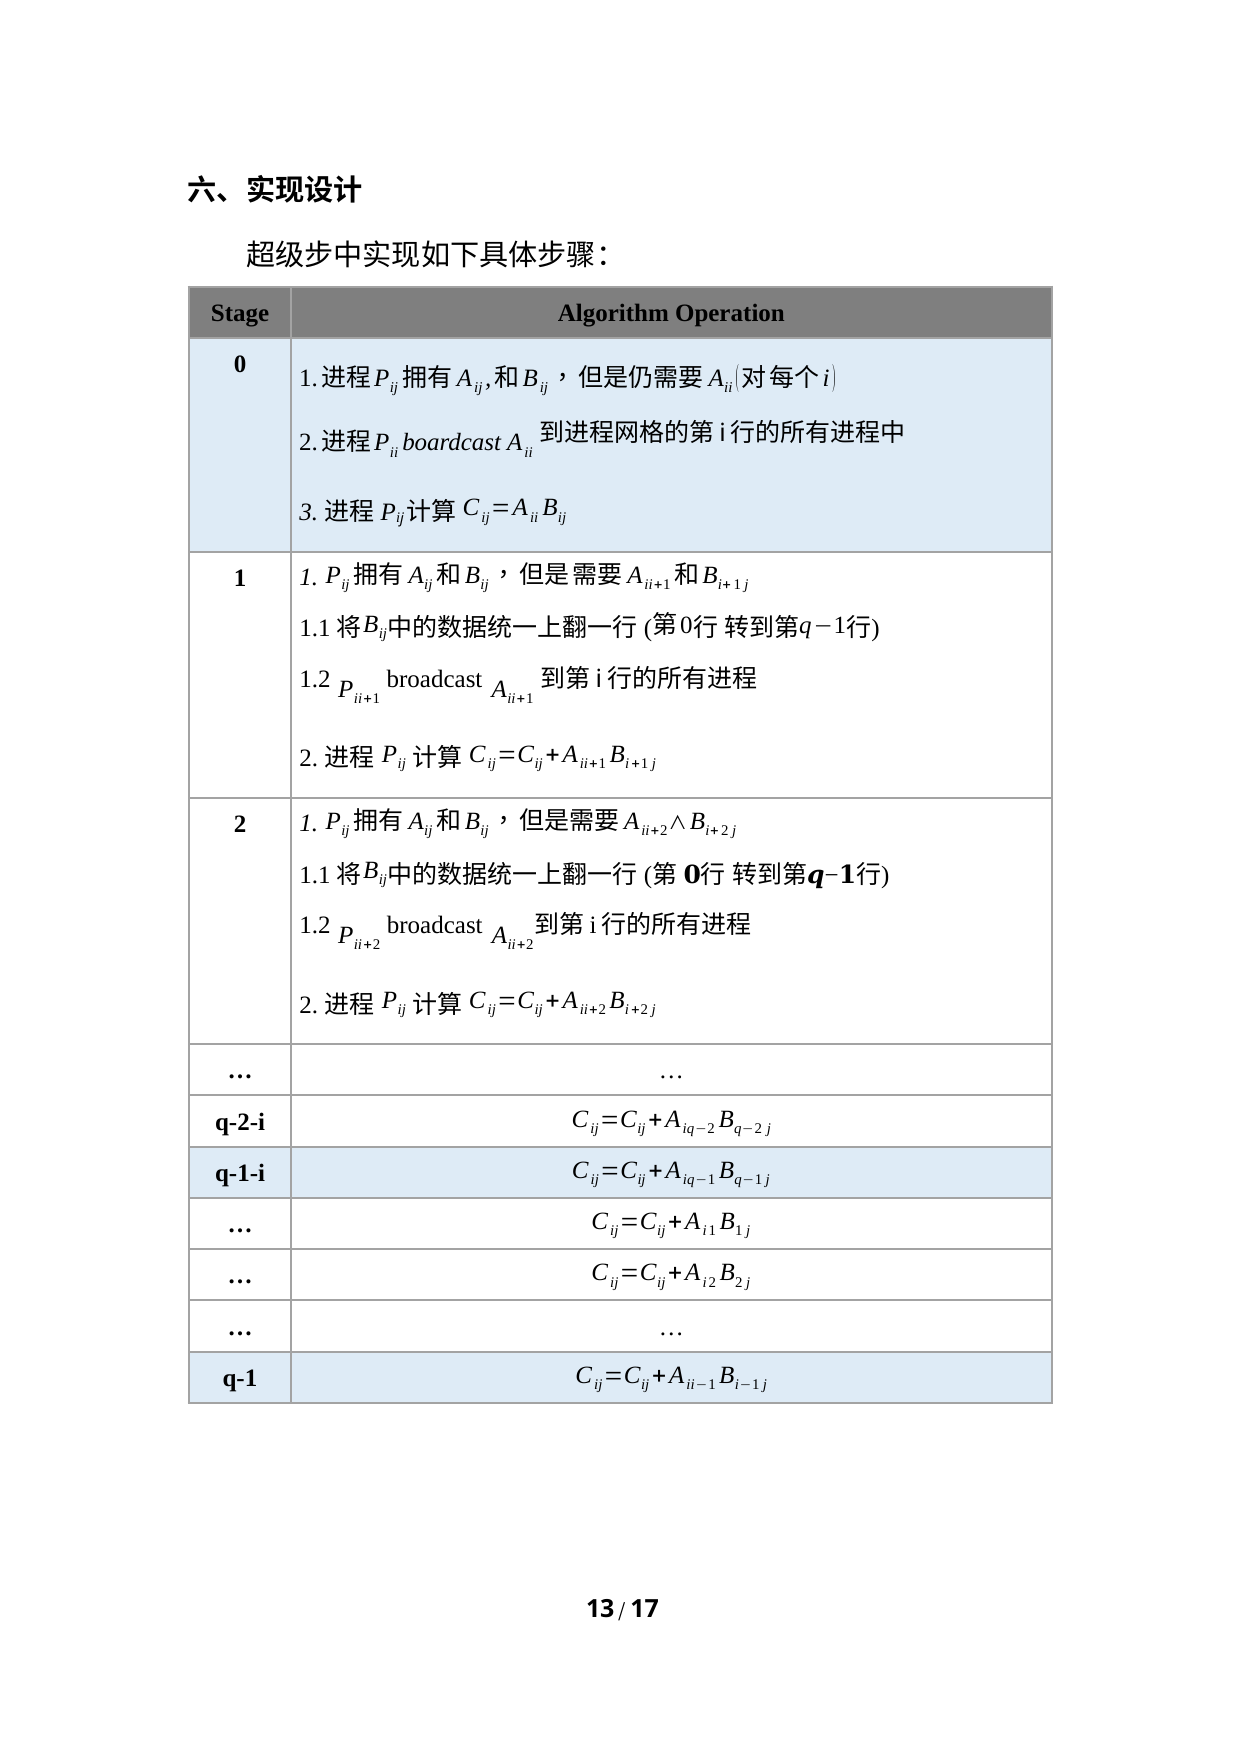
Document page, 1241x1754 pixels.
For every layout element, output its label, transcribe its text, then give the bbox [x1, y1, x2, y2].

table_cell [292, 1096, 1051, 1146]
table_header Algorithm Operation [292, 288, 1051, 337]
table_cell … [190, 1301, 290, 1351]
table_cell 到进程网格的第i行的所有进程中 3. 进程 Pij计算 [292, 339, 1051, 551]
subtitle 六、实现设计 [187, 156, 1053, 221]
table_cell q-1 [190, 1353, 290, 1402]
table_cell q-2-i [190, 1096, 290, 1146]
table_cell 1 [190, 553, 290, 797]
table_cell 1. 1.1 将中的数据统一上翻一行 (行 转到第行) 1.2 broadcast 到第i行的所有进程 2. 进程 计算 [292, 553, 1051, 797]
table_header Stage [190, 288, 290, 337]
text 超级步中实现如下具体步骤： [187, 221, 1053, 286]
table_cell … [190, 1250, 290, 1299]
table_cell 2 [190, 799, 290, 1043]
table_cell [292, 1353, 1051, 1402]
table_cell [292, 1199, 1051, 1248]
table_cell … [292, 1045, 1051, 1094]
table_cell … [292, 1301, 1051, 1351]
table_cell … [190, 1199, 290, 1248]
table_cell 1. 1.1 将中的数据统一上翻一行 (第 𝟎行 转到第𝒒−𝟏行) 1.2 broadcast 到第i行的所有进程 2. 进程 计算 [292, 799, 1051, 1043]
table_cell [292, 1250, 1051, 1299]
table_cell … [190, 1045, 290, 1094]
table_cell [292, 1148, 1051, 1197]
table_cell 0 [190, 339, 290, 551]
table_cell q-1-i [190, 1148, 290, 1197]
